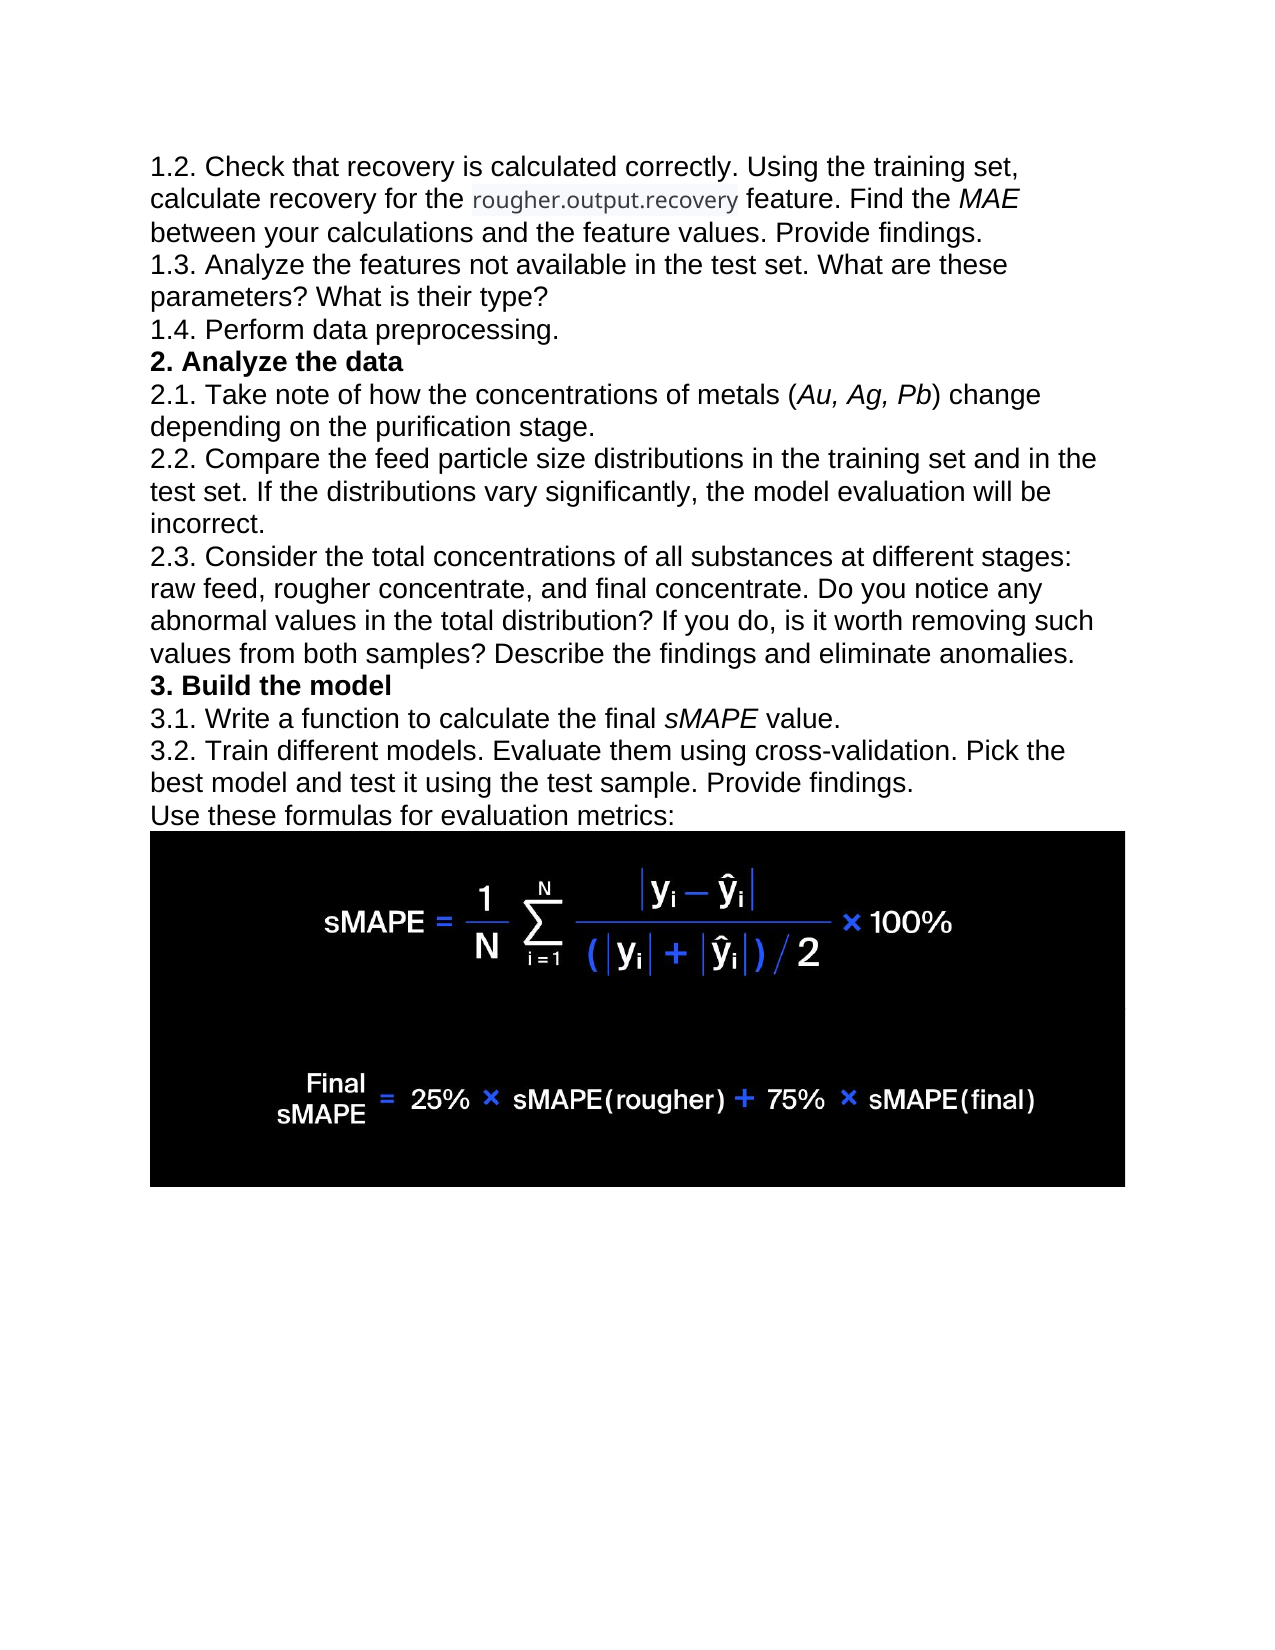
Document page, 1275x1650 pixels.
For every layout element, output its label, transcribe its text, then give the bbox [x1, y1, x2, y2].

text 1.3. Analyze the features not available in the test set. What are these parameters? What is their type? [150, 248, 1125, 313]
text 3.2. Train different models. Evaluate them using cross-validation. Pick the best model and test it using the test sample. Provide findings. [150, 734, 1125, 799]
text 1.4. Perform data preprocessing. [150, 313, 1125, 345]
text 2.1. Take note of how the concentrations of metals (Au, Ag, Pb) change depending on the purification stage. [150, 378, 1125, 442]
picture [150, 831, 1125, 1187]
text 2.2. Compare the feed particle size distributions in the training set and in the test set. If the distributions vary significantly, the model evaluation will be incorrect. [150, 442, 1125, 539]
text 3.1. Write a function to calculate the final sMAPE value. [150, 702, 1125, 734]
text 1.2. Check that recovery is calculated correctly. Using the training set, calculate recovery for the rougher.output.recovery feature. Find the MAE between your calculations and the feature values. Provide findings. [150, 150, 1125, 248]
text Use these formulas for evaluation metrics: [150, 799, 1125, 831]
text 3. Build the model [150, 669, 1125, 702]
text 2. Analyze the data [150, 345, 1125, 378]
text 2.3. Consider the total concentrations of all substances at different stages: raw feed, rougher concentrate, and final concentrate. Do you notice any abnormal values in the total distribution? If you do, is it worth removing such values from both samples? Describe the findings and eliminate anomalies. [150, 539, 1125, 669]
